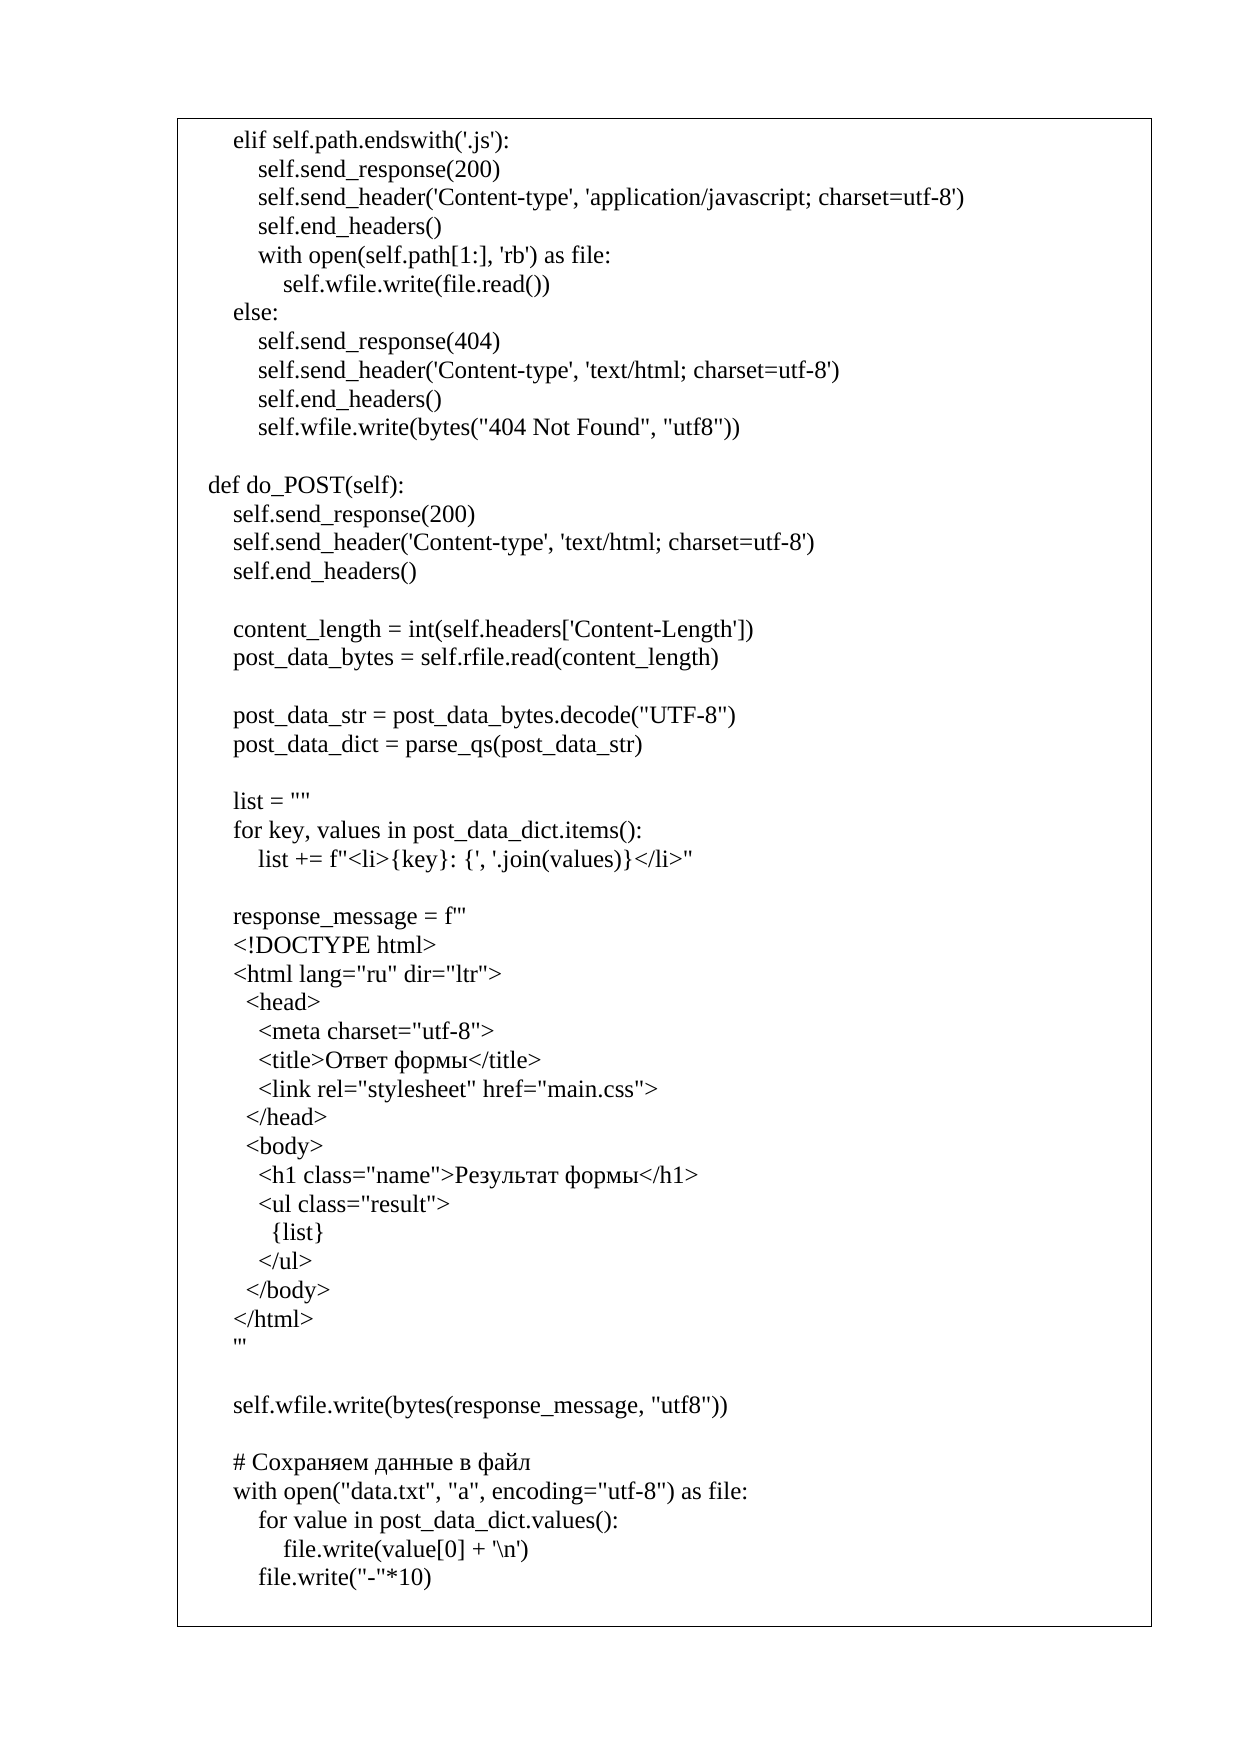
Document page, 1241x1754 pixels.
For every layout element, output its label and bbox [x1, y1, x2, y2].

table_header [178, 119, 1151, 1626]
